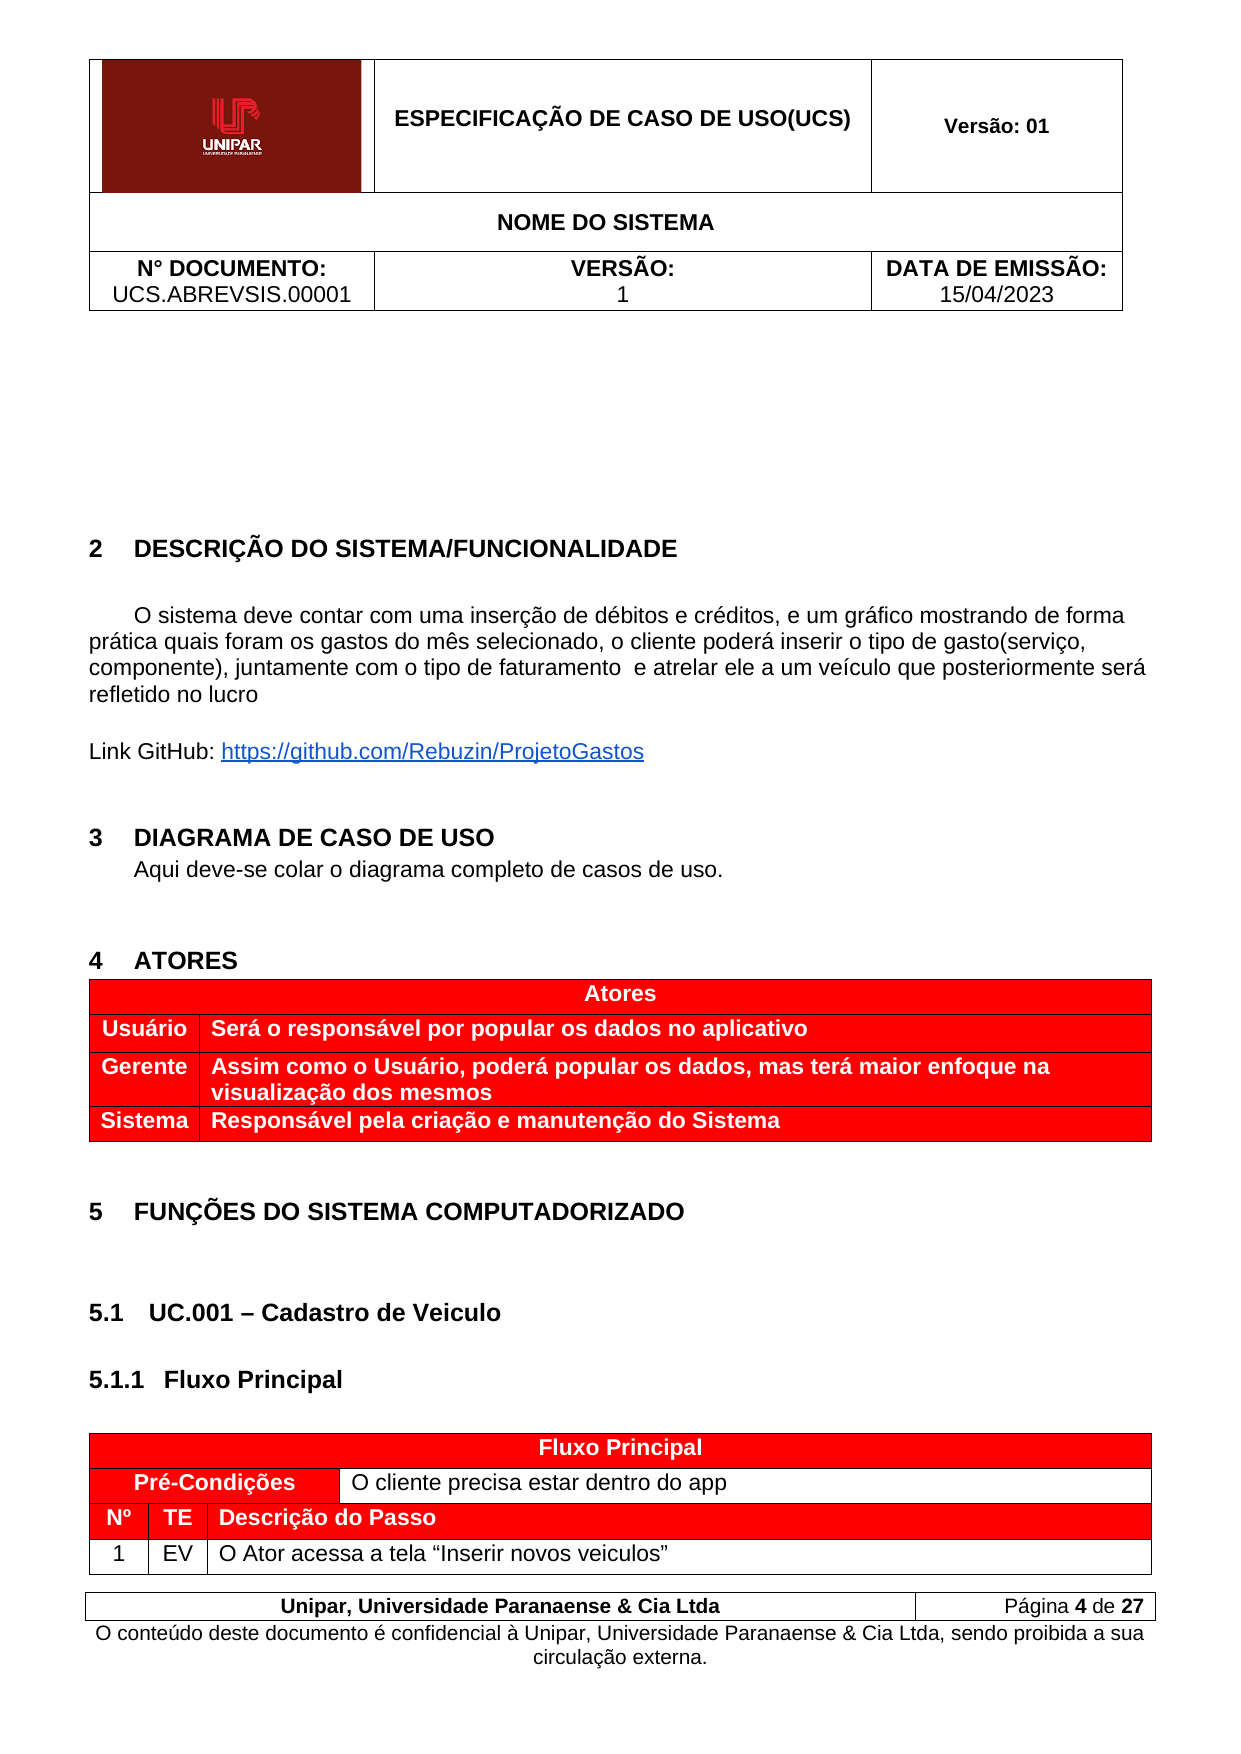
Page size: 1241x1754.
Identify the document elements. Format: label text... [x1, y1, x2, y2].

picture [102, 60, 362, 193]
subtitle Fluxo Principal [89, 1365, 1152, 1394]
table_cell Sistema [90, 1107, 199, 1141]
subtitle DIAGRAMA DE CASO DE USO [89, 823, 1152, 852]
table_cell EV [149, 1540, 207, 1574]
table_cell Será o responsável por popular os dados no aplicativo [200, 1015, 1151, 1052]
text Aqui deve-se colar o diagrama completo de casos de uso. [134, 856, 1152, 883]
text O sistema deve contar com uma inserção de débitos e créditos, e um gráfico mostrando de forma prática quais foram os gastos do mês selecionado, o cliente poderá inserir o tipo de gasto(serviço, componente), juntamente com o tipo de faturamento e atrelar ele a um veículo que posteriormente será refletido no lucro [89, 602, 1152, 707]
subtitle ATORES [89, 946, 1152, 975]
table_header Fluxo Principal [90, 1434, 1151, 1468]
table_cell TE [149, 1504, 207, 1539]
subtitle FUNÇÕES DO SISTEMA COMPUTADORIZADO [89, 1197, 1152, 1259]
table_header Atores [90, 980, 1151, 1014]
table_cell O cliente precisa estar dentro do app [340, 1469, 1151, 1503]
table_cell Assim como o Usuário, poderá popular os dados, mas terá maior enfoque na visualização dos mesmos [200, 1053, 1151, 1106]
text Link GitHub: https://github.com/Rebuzin/ProjetoGastos [89, 711, 1152, 764]
table_cell 1 [90, 1540, 148, 1574]
subtitle UC.001 – Cadastro de Veiculo [89, 1298, 1152, 1326]
table_cell Descrição do Passo [208, 1504, 1151, 1539]
table_cell Responsável pela criação e manutenção do Sistema [200, 1107, 1151, 1141]
table_cell Nº [90, 1504, 148, 1539]
table_cell Pré-Condições [90, 1469, 339, 1503]
table_cell Gerente [90, 1053, 199, 1106]
subtitle DESCRIÇÃO DO SISTEMA/FUNCIONALIDADE [89, 534, 1152, 563]
table_cell O Ator acessa a tela “Inserir novos veiculos” [208, 1540, 1151, 1574]
table_cell Usuário [90, 1015, 199, 1052]
